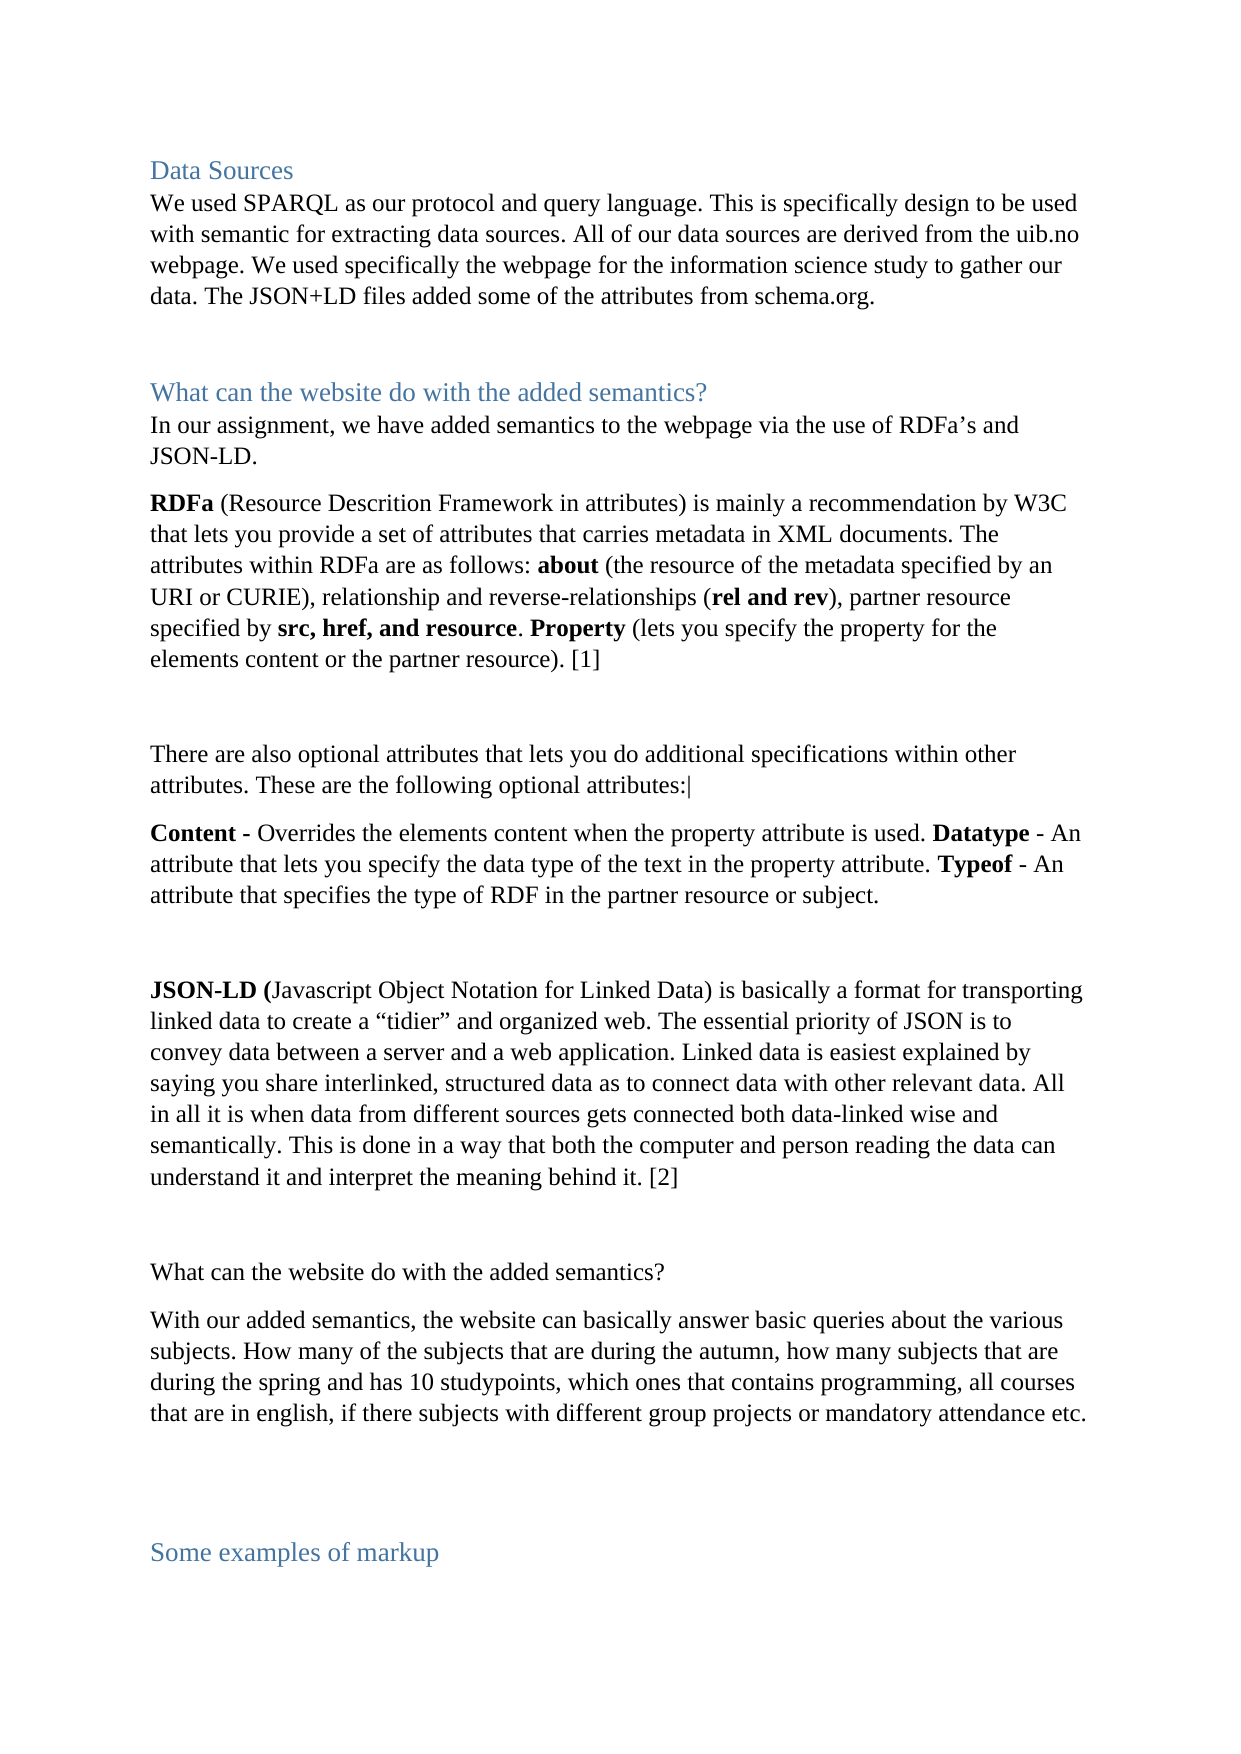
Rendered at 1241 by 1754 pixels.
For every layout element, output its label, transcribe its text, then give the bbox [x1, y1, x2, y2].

subtitle What can the website do with the added semantics? [150, 376, 1090, 407]
text With our added semantics, the website can basically answer basic queries about the various subjects. How many of the subjects that are during the autumn, how many subjects that are during the spring and has 10 studypoints, which ones that contains programming, all courses that are in english, if there subjects with different group projects or mandatory attendance etc. [150, 1305, 1090, 1427]
subtitle Data Sources [150, 154, 1090, 185]
text We used SPARQL as our protocol and query language. This is specifically design to be used with semantic for extracting data sources. All of our data sources are derived from the uib.no webpage. We used specifically the webpage for the information science study to gather our data. The JSON+LD files added some of the attributes from schema.org. [150, 188, 1090, 309]
text There are also optional attributes that lets you do additional specifications within other attributes. These are the following optional attributes:| [150, 739, 1090, 799]
text JSON-LD (Javascript Object Notation for Linked Data) is basically a format for transporting linked data to create a “tidier” and organized web. The essential priority of JSON is to convey data between a server and a web application. Linked data is easiest explained by saying you share interlinked, structured data as to connect data with other relevant data. All in all it is when data from different sources gets connected both data-linked wise and semantically. This is done in a way that both the computer and person reading the data can understand it and interpret the meaning behind it. [2] [150, 975, 1090, 1190]
subtitle Some examples of markup [150, 1536, 1090, 1567]
text Content - Overrides the elements content when the property attribute is used. Datatype - An attribute that lets you specify the data type of the text in the property attribute. Typeof - An attribute that specifies the type of RDF in the partner resource or subject. [150, 818, 1090, 909]
text In our assignment, we have added semantics to the webpage via the use of RDFa’s and JSON-LD. [150, 410, 1090, 469]
text What can the website do with the added semantics? [150, 1257, 1090, 1286]
text RDFa (Resource Descrition Framework in attributes) is mainly a recommendation by W3C that lets you provide a set of attributes that carries metadata in XML documents. The attributes within RDFa are as follows: about (the resource of the metadata specified by an URI or CURIE), relationship and reverse-relationships (rel and rev), partner resource specified by src, href, and resource. Property (lets you specify the property for the elements content or the partner resource). [1] [150, 488, 1090, 672]
